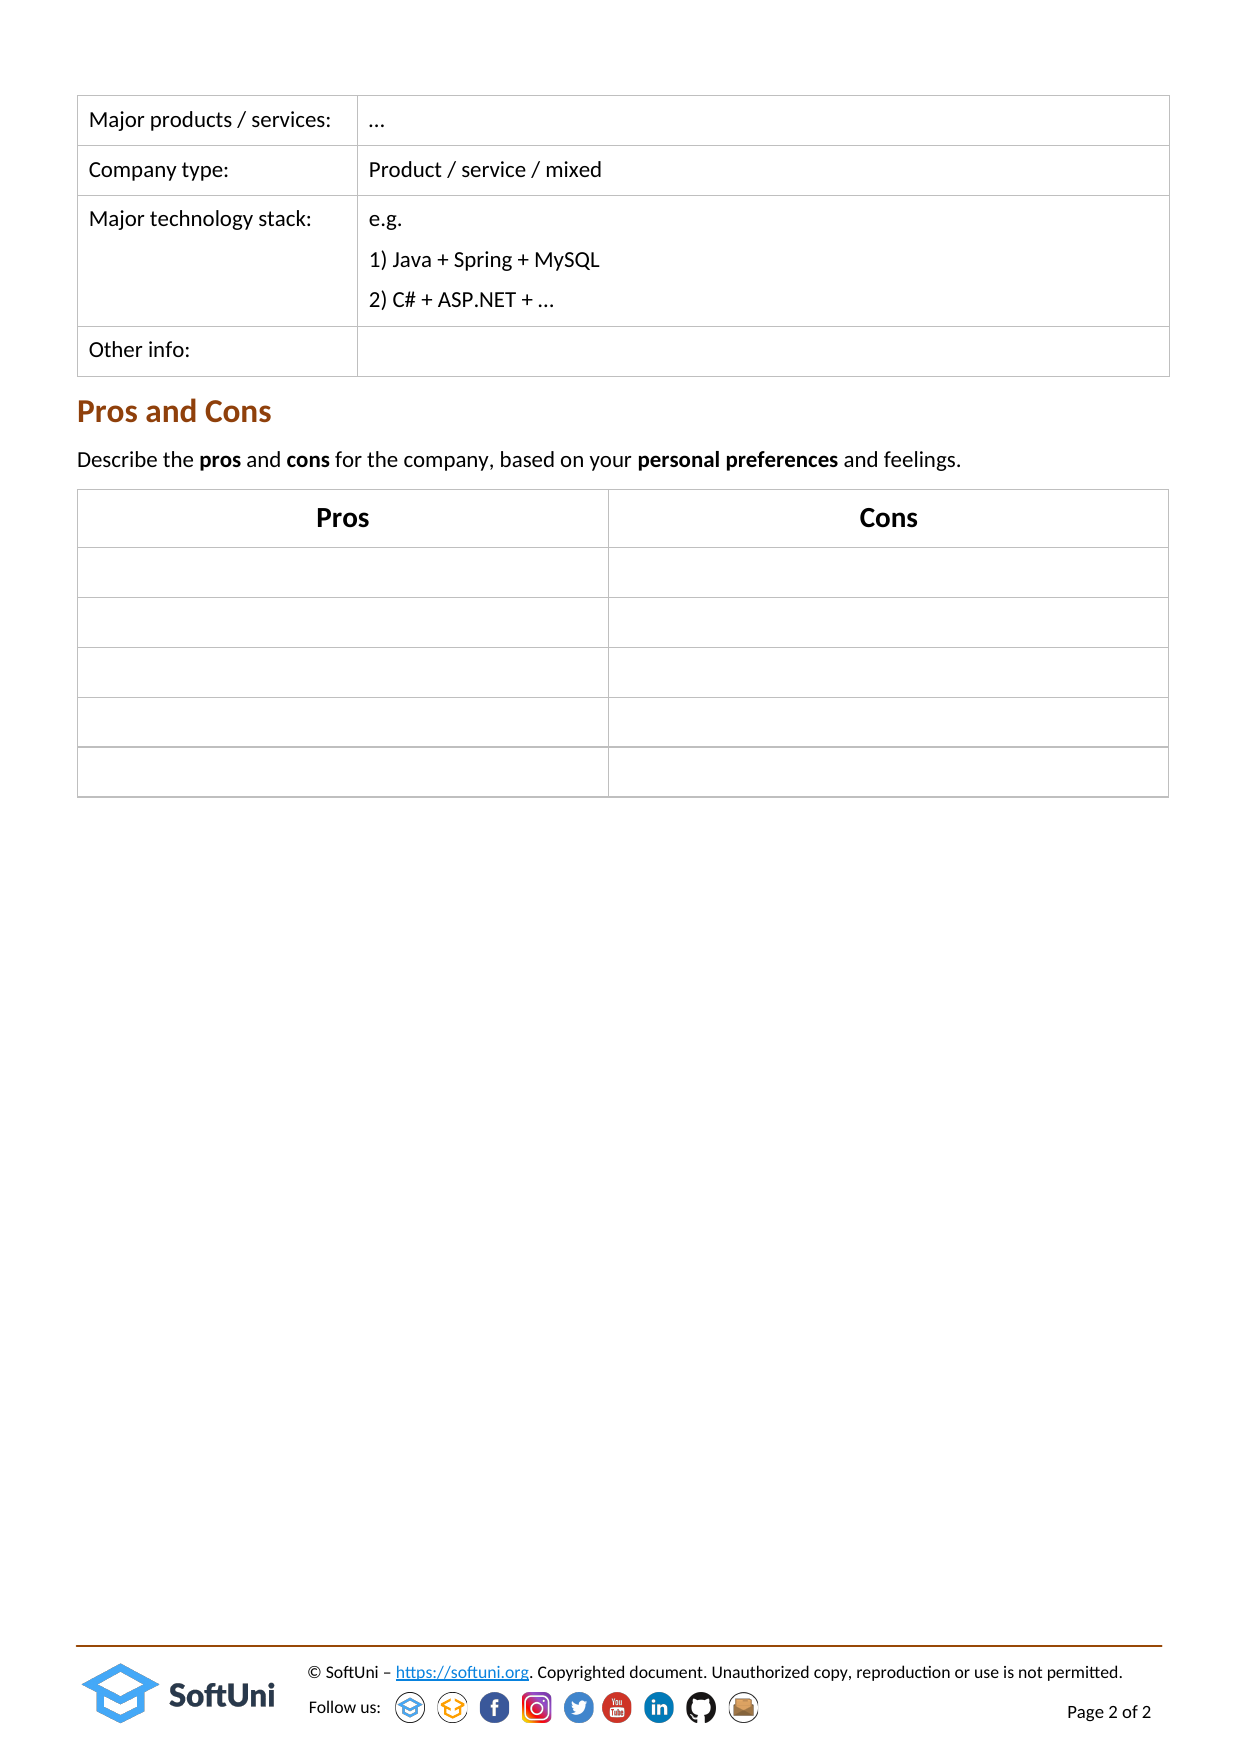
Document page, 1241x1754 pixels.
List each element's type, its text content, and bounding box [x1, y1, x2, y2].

table_cell Major products / services: [78, 96, 357, 145]
picture [437, 1692, 468, 1723]
picture [644, 1714, 653, 1723]
table_cell [78, 598, 608, 647]
picture [665, 1692, 674, 1701]
picture [602, 1692, 632, 1723]
table_cell [78, 648, 608, 697]
table_cell [609, 548, 1168, 597]
picture [75, 1658, 281, 1729]
table_cell … [358, 96, 1169, 145]
table_cell [609, 698, 1168, 746]
table_cell Product / service / mixed [358, 146, 1169, 195]
picture [395, 1692, 425, 1723]
picture [564, 1692, 594, 1723]
table_cell [78, 698, 608, 746]
table_cell [609, 748, 1168, 796]
table_cell [609, 598, 1168, 647]
picture [728, 1692, 759, 1723]
table_cell [358, 327, 1169, 376]
table_cell Company type: [78, 146, 357, 195]
text Describe the pros and cons for the company, based on your personal preferences and feelings. [77, 445, 1163, 473]
table_cell [78, 748, 608, 796]
picture [665, 1714, 674, 1723]
table_cell Other info: [78, 327, 357, 376]
picture [658, 1705, 667, 1714]
table_cell [78, 548, 608, 597]
picture [686, 1692, 716, 1723]
picture [479, 1692, 510, 1723]
table_cell e.g. 1) Java + Spring + MySQL 2) C# + ASP.NET + … [358, 196, 1169, 326]
table_header Pros [78, 490, 608, 547]
table_cell [609, 648, 1168, 697]
picture [522, 1692, 552, 1723]
table_header Cons [609, 490, 1168, 547]
picture [644, 1692, 653, 1701]
subtitle Pros and Cons [77, 389, 1163, 430]
table_cell Major technology stack: [78, 196, 357, 326]
